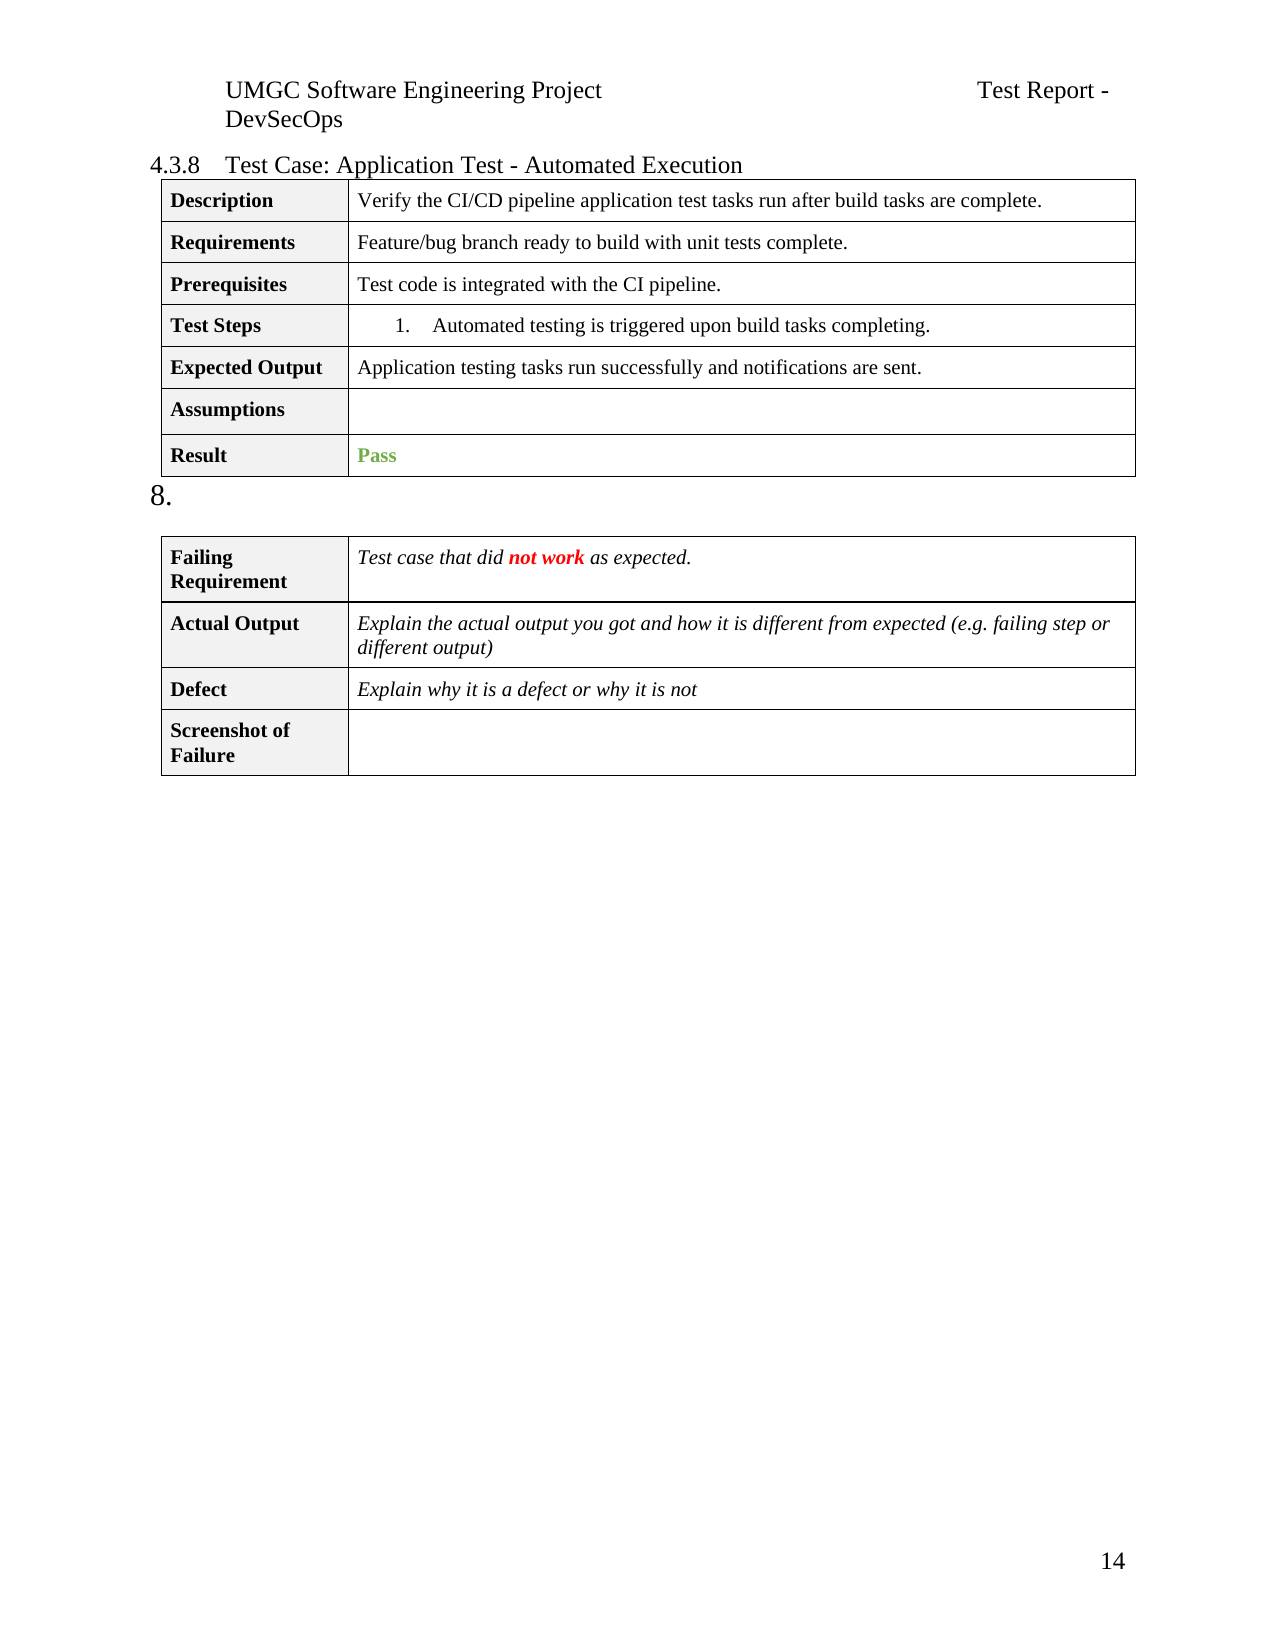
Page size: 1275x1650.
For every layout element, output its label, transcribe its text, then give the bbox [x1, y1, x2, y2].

table_cell Explain why it is a defect or why it is not [349, 668, 1135, 709]
table_cell Defect [162, 668, 348, 709]
table_header Test case that did not work as expected. [349, 537, 1135, 601]
table_header Failing Requirement [162, 537, 348, 601]
table_cell [349, 710, 1135, 775]
table_cell Test code is integrated with the CI pipeline. [349, 263, 1135, 304]
table_cell [349, 389, 1135, 434]
table_cell Assumptions [162, 389, 348, 434]
table_cell Application testing tasks run successfully and notifications are sent. [349, 347, 1135, 388]
table_cell Prerequisites [162, 263, 348, 304]
table_cell Feature/bug branch ready to build with unit tests complete. [349, 222, 1135, 262]
table_cell Test Steps [162, 305, 348, 346]
table_cell Screenshot of Failure [162, 710, 348, 775]
table_header Verify the CI/CD pipeline application test tasks run after build tasks are complete. [349, 180, 1135, 221]
table_cell Automated testing is triggered upon build tasks completing. [349, 305, 1135, 346]
table_cell Actual Output [162, 603, 348, 667]
table_cell Result [162, 435, 348, 476]
subtitle 4.3.8 Test Case: Application Test - Automated Execution [150, 150, 1125, 179]
table_cell Requirements [162, 222, 348, 262]
table_cell Pass [349, 435, 1135, 476]
table_cell Expected Output [162, 347, 348, 388]
table_cell Explain the actual output you got and how it is different from expected (e.g. failing step or different output) [349, 603, 1135, 667]
table_header Description [162, 180, 348, 221]
